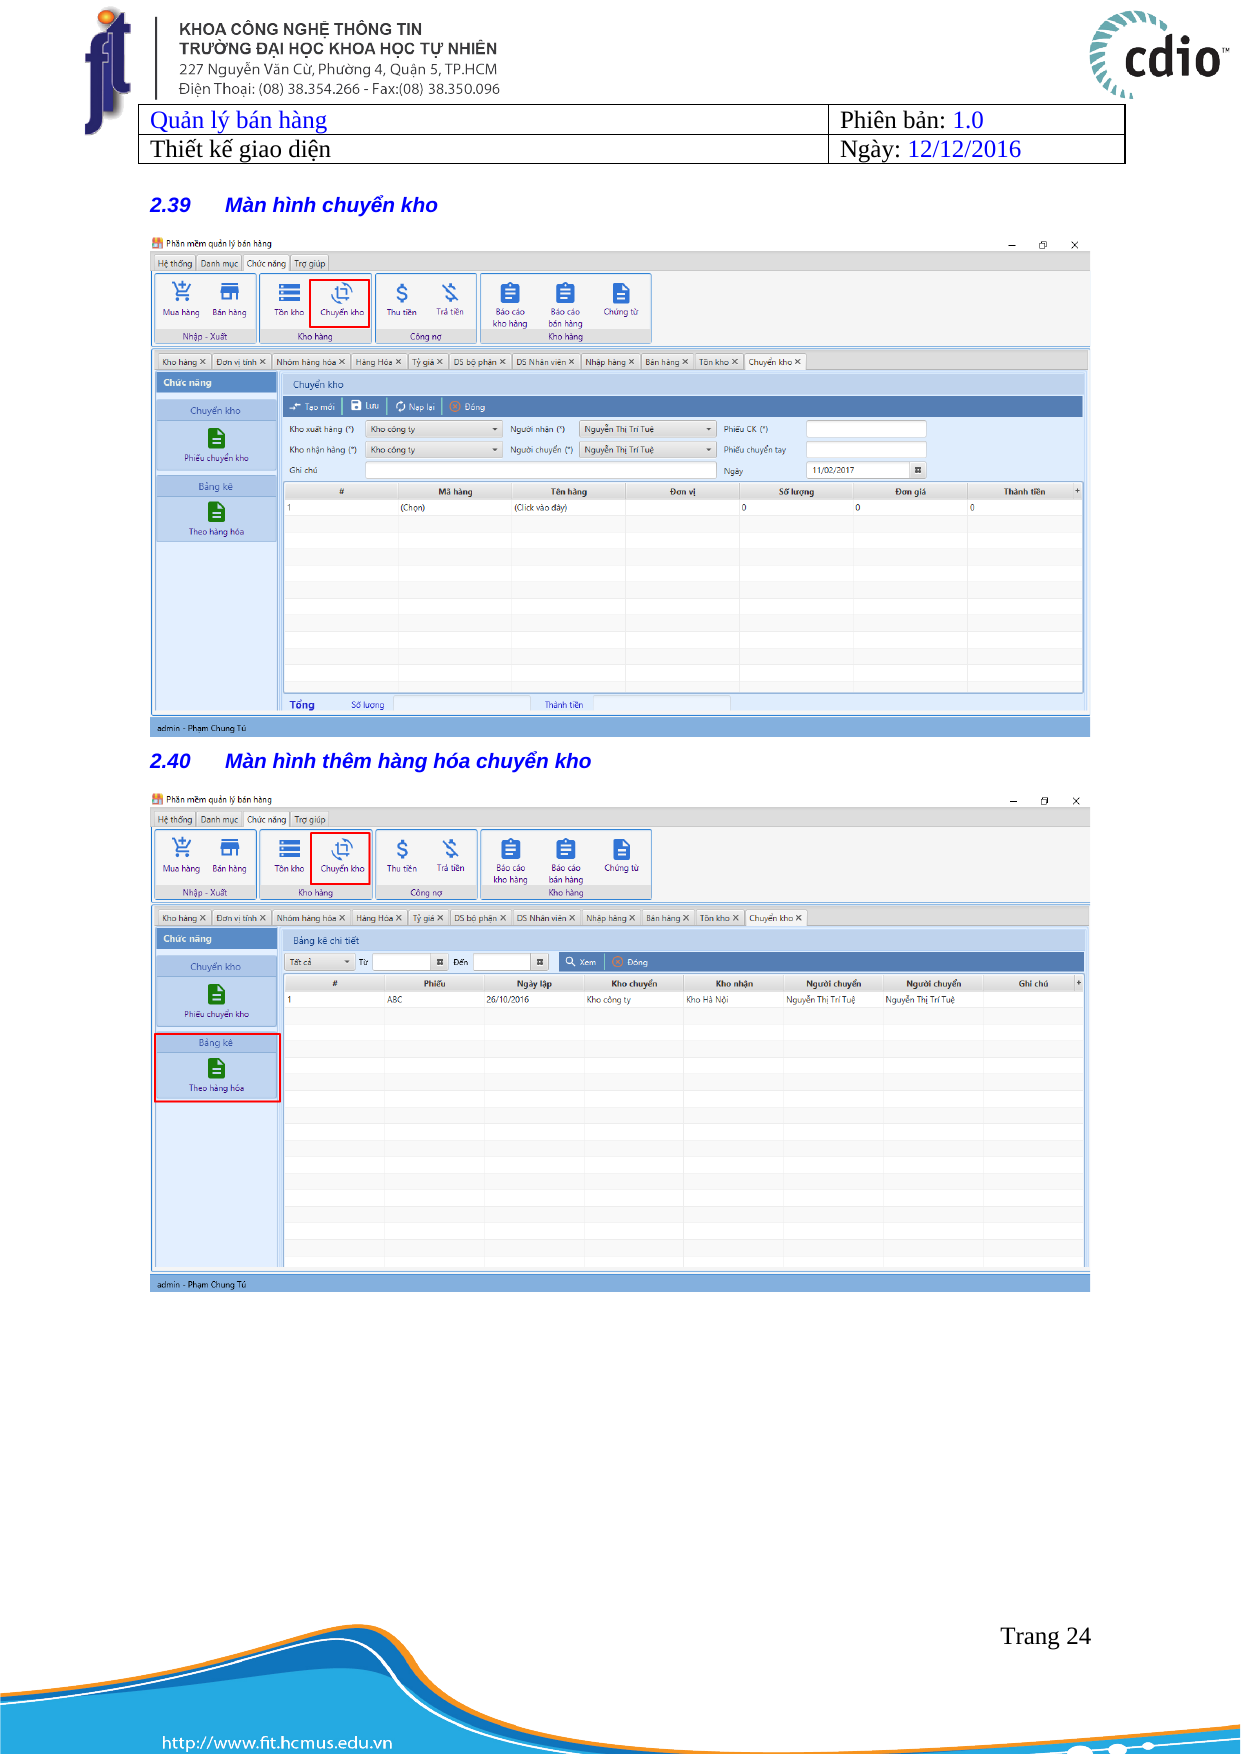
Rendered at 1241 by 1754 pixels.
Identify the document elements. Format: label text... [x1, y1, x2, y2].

picture [61, 0, 1241, 159]
picture [139, 135, 828, 159]
picture [150, 791, 1091, 1292]
picture [829, 105, 1124, 134]
picture [150, 235, 1091, 737]
subtitle Màn hình thêm hàng hóa chuyển kho [150, 749, 1090, 773]
subtitle Màn hình chuyển kho [150, 193, 1090, 217]
picture [139, 105, 828, 134]
picture [829, 135, 1124, 159]
picture [0, 1621, 1241, 1754]
